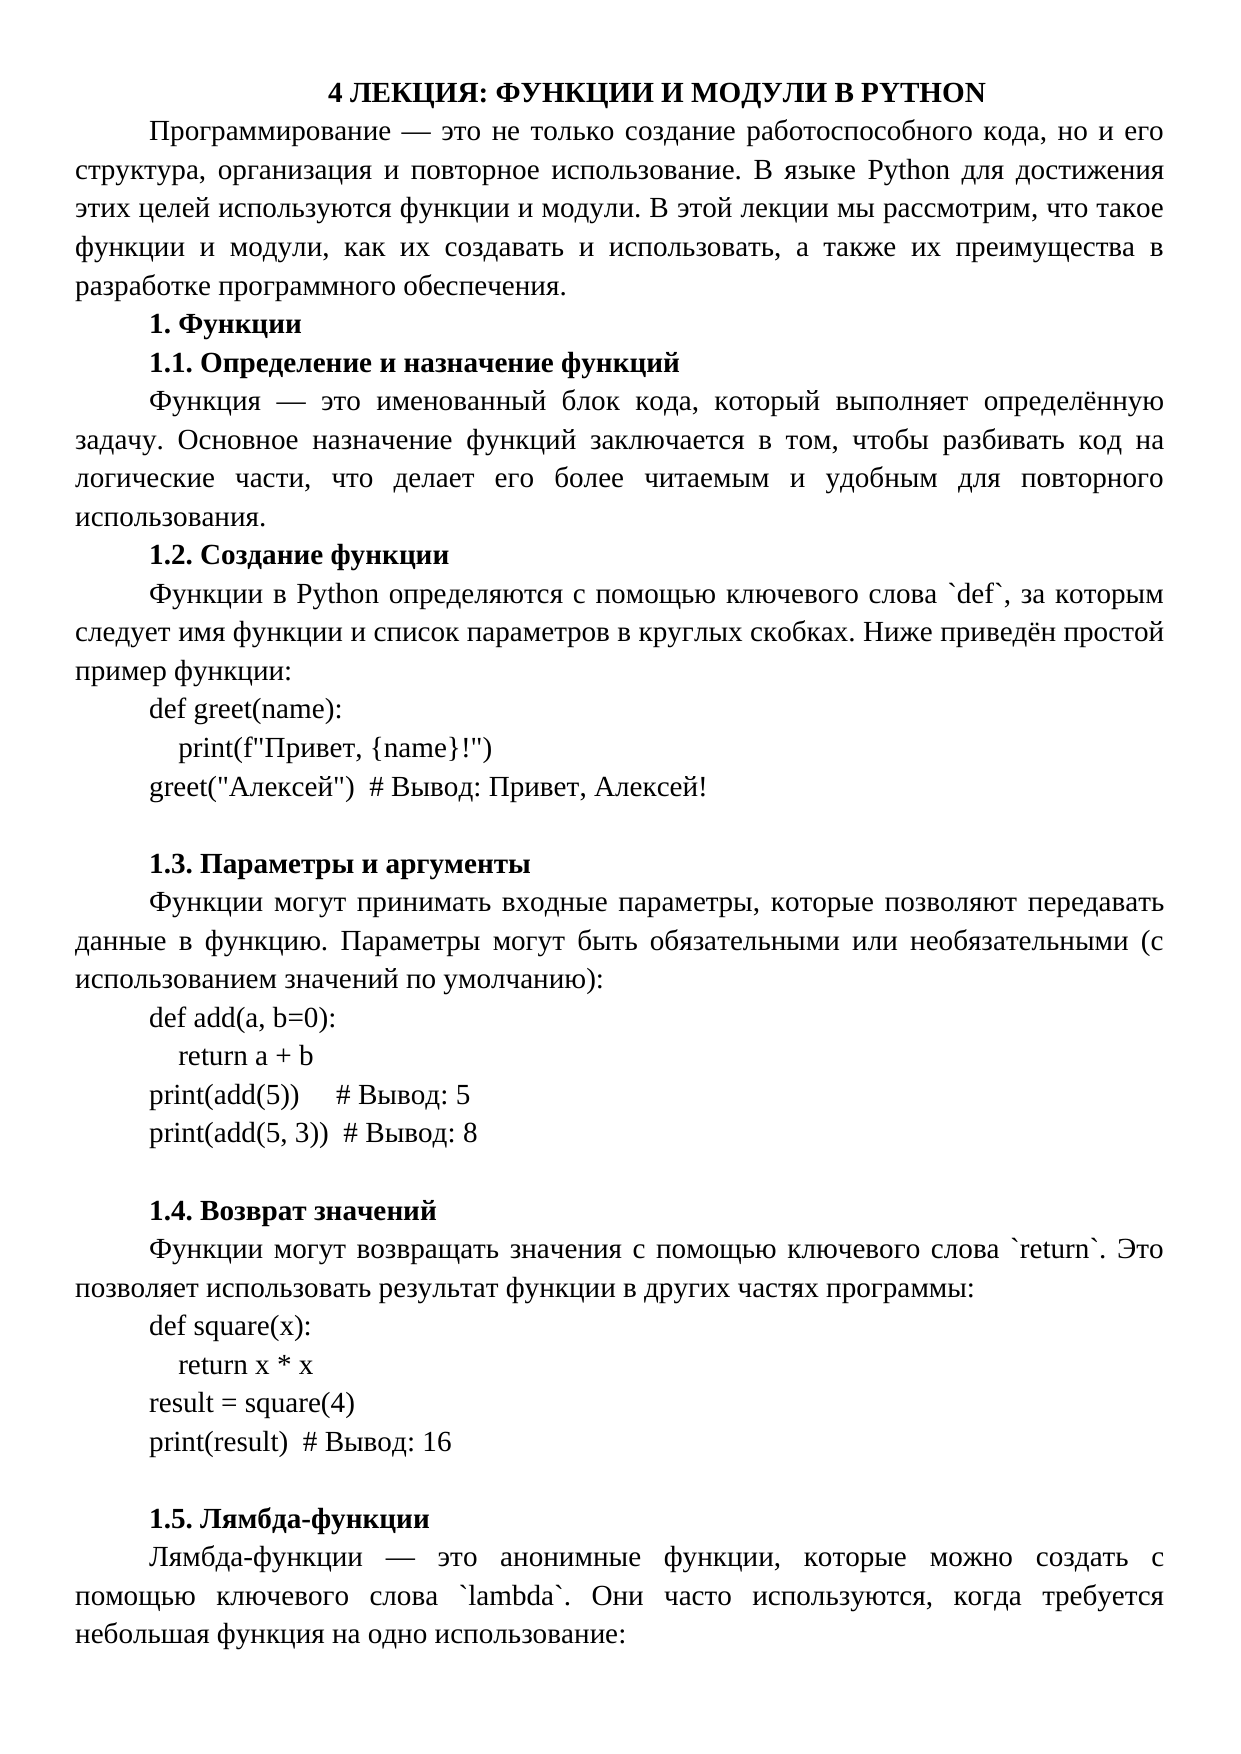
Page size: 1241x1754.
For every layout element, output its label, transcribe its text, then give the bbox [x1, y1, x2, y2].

text 4 ЛЕКЦИЯ: ФУНКЦИИ И МОДУЛИ В PYTHON [75, 75, 1165, 108]
text print(add(5, 3)) # Вывод: 8 [75, 1116, 1165, 1149]
text def square(x): [75, 1308, 1165, 1342]
text 1.2. Создание функции [75, 537, 1165, 571]
text Лямбда-функции — это анонимные функции, которые можно создать с помощью ключевого слова `lambda`. Они часто используются, когда требуется небольшая функция на одно использование: [75, 1539, 1165, 1650]
text print(add(5)) # Вывод: 5 [75, 1077, 1165, 1111]
text 1.4. Возврат значений [75, 1193, 1165, 1226]
text 1.1. Определение и назначение функций [75, 345, 1165, 378]
text result = square(4) [75, 1385, 1165, 1419]
text return a + b [75, 1038, 1165, 1072]
text 1.3. Параметры и аргументы [75, 846, 1165, 879]
text def add(a, b=0): [75, 1000, 1165, 1033]
text 1.5. Лямбда-функции [75, 1501, 1165, 1534]
text print(result) # Вывод: 16 [75, 1424, 1165, 1457]
text greet("Алексей") # Вывод: Привет, Алексей! [75, 769, 1165, 802]
text 1. Функции [75, 306, 1165, 340]
text def greet(name): [75, 692, 1165, 725]
text Программирование — это не только создание работоспособного кода, но и его структура, организация и повторное использование. В языке Python для достижения этих целей используются функции и модули. В этой лекции мы рассмотрим, что такое функции и модули, как их создавать и использовать, а также их преимущества в разработке программного обеспечения. [75, 113, 1165, 301]
text print(f"Привет, {name}!") [75, 730, 1165, 764]
text Функция — это именованный блок кода, который выполняет определённую задачу. Основное назначение функций заключается в том, чтобы разбивать код на логические части, что делает его более читаемым и удобным для повторного использования. [75, 383, 1165, 532]
text Функции в Python определяются с помощью ключевого слова `def`, за которым следует имя функции и список параметров в круглых скобках. Ниже приведён простой пример функции: [75, 576, 1165, 687]
text return x * x [75, 1347, 1165, 1380]
text Функции могут возвращать значения с помощью ключевого слова `return`. Это позволяет использовать результат функции в других частях программы: [75, 1231, 1165, 1303]
text Функции могут принимать входные параметры, которые позволяют передавать данные в функцию. Параметры могут быть обязательными или необязательными (с использованием значений по умолчанию): [75, 884, 1165, 995]
